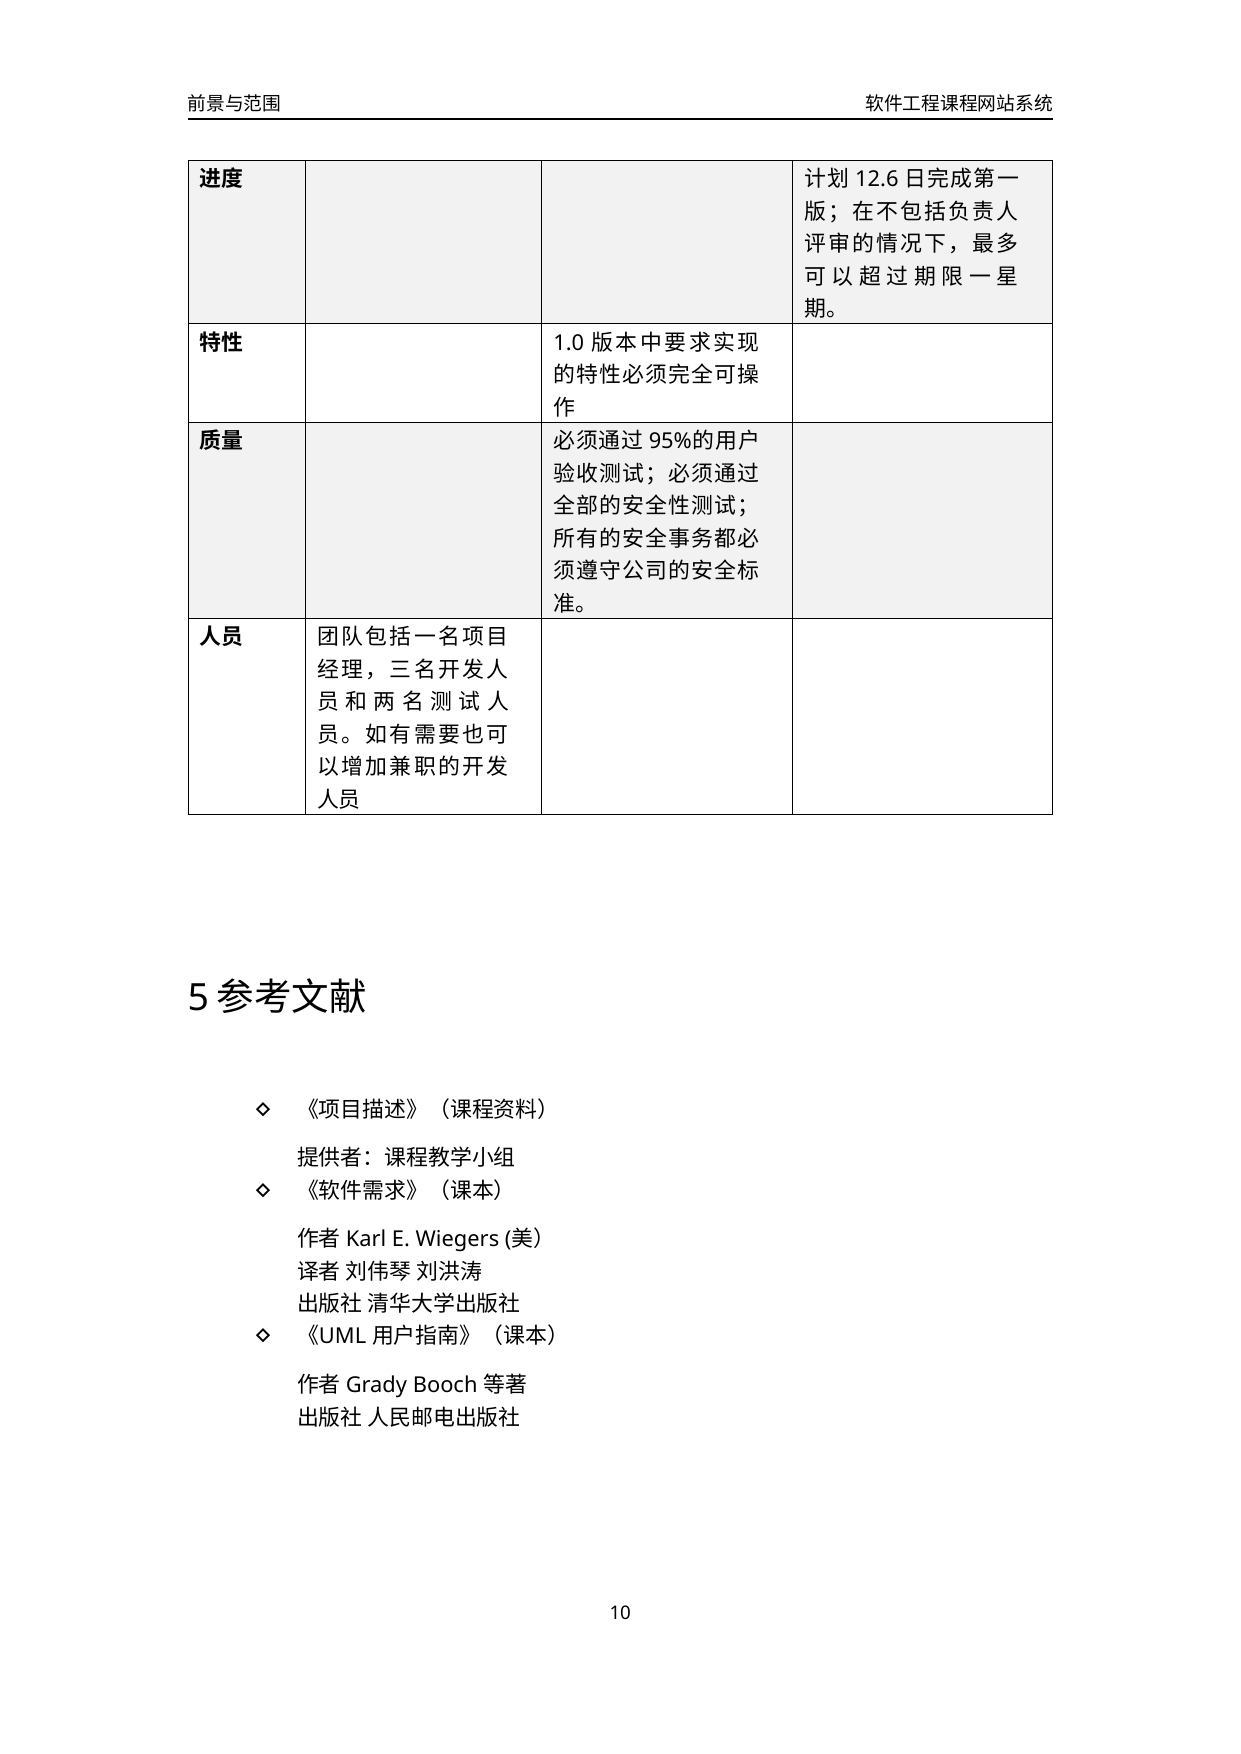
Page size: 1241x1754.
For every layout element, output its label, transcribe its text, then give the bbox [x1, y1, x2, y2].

table_cell [306, 423, 541, 618]
list 作者 Karl E. Wiegers (美） [297, 1221, 1031, 1253]
list 译者 刘伟琴 刘洪涛 [297, 1253, 1031, 1286]
table_cell [793, 619, 1052, 814]
list 提供者：课程教学小组 [297, 1140, 1031, 1172]
table_cell [306, 324, 541, 422]
table_cell [542, 619, 792, 814]
table_cell 必须通过95%的用户验收测试；必须通过全部的安全性测试；所有的安全事务都必须遵守公司的安全标准。 [542, 423, 792, 618]
list 《软件需求》（课本） [253, 1172, 1031, 1205]
list 出版社 人民邮电出版社 [297, 1399, 1031, 1432]
table_cell 特性 [189, 324, 305, 422]
table_cell 1.0版本中要求实现的特性必须完全可操作 [542, 324, 792, 422]
table_cell [793, 324, 1052, 422]
table_cell [542, 161, 792, 323]
list 《UML 用户指南》（课本） [253, 1318, 1031, 1351]
text 5参考文献 [187, 962, 1053, 1027]
table_cell [793, 423, 1052, 618]
table_cell 计划12.6日完成第一版；在不包括负责人评审的情况下，最多可以超过期限一星期。 [793, 161, 1052, 323]
table_cell 人员 [189, 619, 305, 814]
list 出版社 清华大学出版社 [297, 1286, 1031, 1318]
table_cell 进度 [189, 161, 305, 323]
table_cell 质量 [189, 423, 305, 618]
list 作者 Grady Booch 等著 [297, 1367, 1031, 1399]
list 《项目描述》（课程资料） [253, 1092, 1031, 1124]
table_cell [306, 161, 541, 323]
table_cell 团队包括一名项目经理，三名开发人员和两名测试人员。如有需要也可以增加兼职的开发人员 [306, 619, 541, 814]
